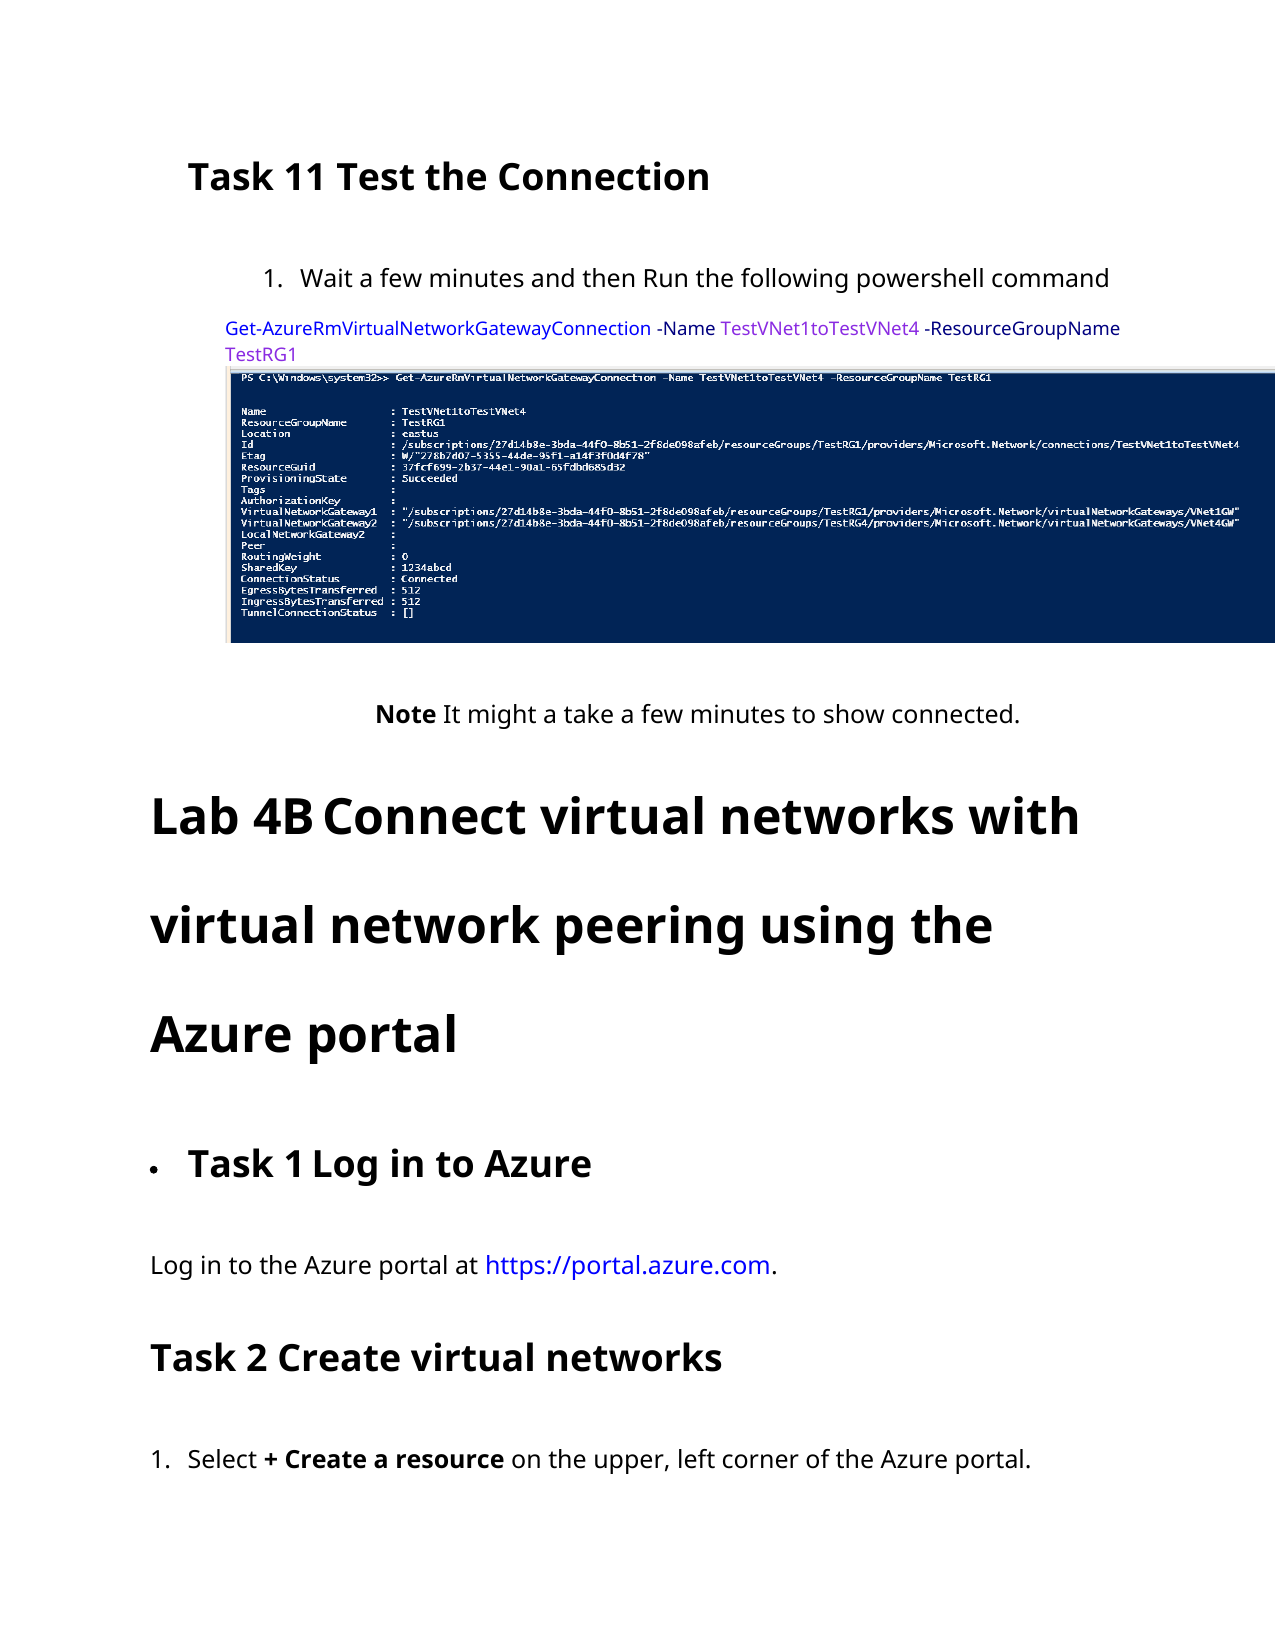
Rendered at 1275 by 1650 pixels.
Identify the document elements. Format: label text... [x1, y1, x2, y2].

text Task 2 Create virtual networks [150, 1331, 1125, 1382]
list ‎Task 1 Log in to Azure [150, 1137, 1125, 1188]
list Get-AzureRmVirtualNetworkGatewayConnection -Name TestVNet1toTestVNet4 -ResourceGroupName TestRG1 [225, 315, 1125, 366]
text Log in to the Azure portal at https://portal.azure.com. [150, 1248, 1125, 1282]
list Select + Create a resource on the upper, left corner of the Azure portal. [150, 1442, 1125, 1476]
list Wait a few minutes and then Run the following powershell command [262, 261, 1125, 295]
text Task 11 Test the Connection [187, 150, 1125, 201]
text Lab 4B Connect virtual networks with virtual network peering using the Azure portal [150, 781, 1125, 1067]
picture [225, 366, 1275, 643]
list Note It might a take a few minutes to show connected. [375, 697, 1125, 731]
